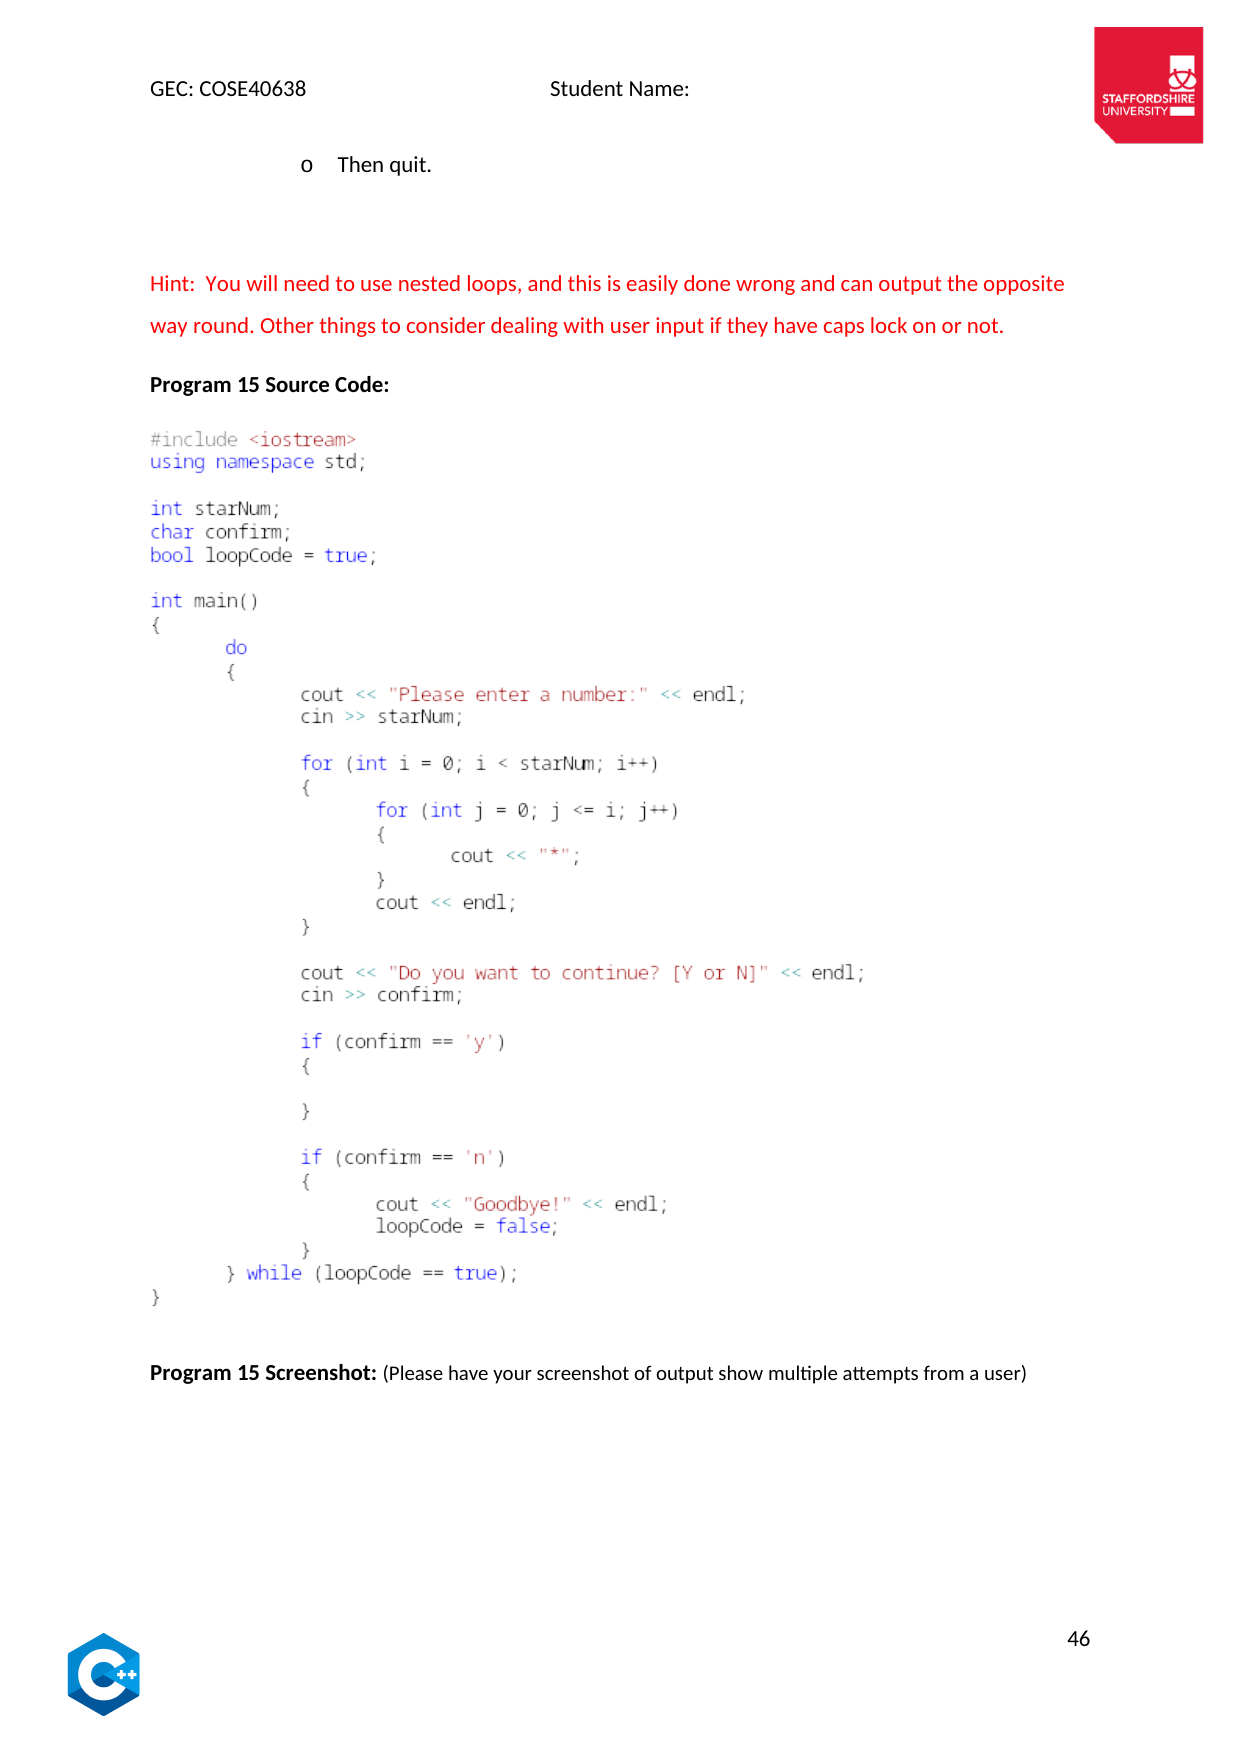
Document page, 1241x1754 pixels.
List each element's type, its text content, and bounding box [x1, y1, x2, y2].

text Hint: You will need to use nested loops, and this is easily done wrong and can output the opposite way round. Other things to consider dealing with user input if they have caps lock on or not. [150, 269, 1090, 339]
list Then quit. [300, 150, 1090, 179]
text Program 15 Screenshot: (Please have your screenshot of output show multiple attempts from a user) [150, 1358, 1090, 1386]
picture [53, 1633, 150, 1716]
picture [1088, 27, 1209, 148]
text Program 15 Source Code: [150, 370, 1090, 398]
